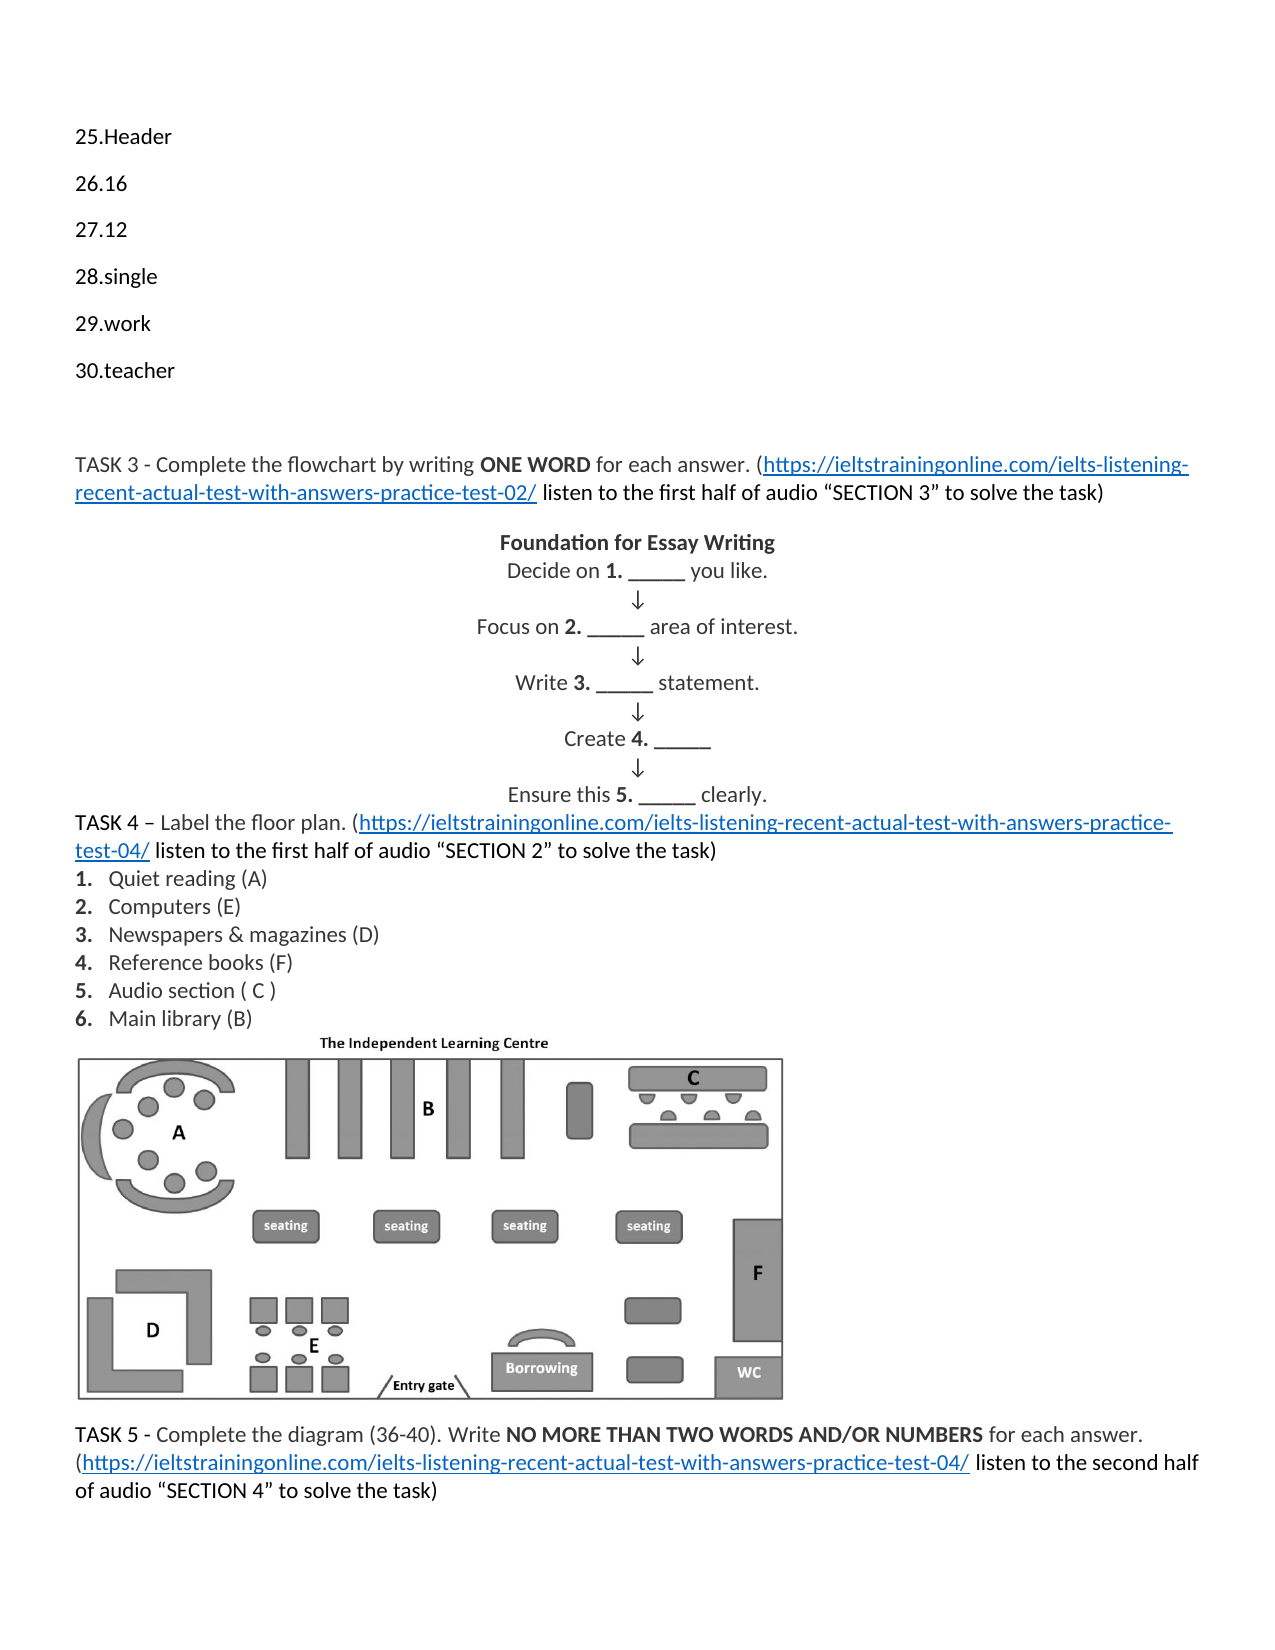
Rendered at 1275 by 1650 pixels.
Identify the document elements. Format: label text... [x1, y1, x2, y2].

text ↓ [75, 696, 1200, 724]
text 4. Reference books (F) [75, 948, 1200, 976]
text Write 3. _____ statement. [75, 668, 1200, 696]
text 26.16 [75, 169, 1200, 197]
text 28.single [75, 262, 1200, 291]
text Foundation for Essay Writing [75, 506, 1200, 556]
text 30.teacher [75, 356, 1200, 384]
text ↓ [75, 752, 1200, 780]
text Decide on 1. _____ you like. [75, 556, 1200, 584]
text 1. Quiet reading (A) [75, 864, 1200, 892]
text TASK 5 - Complete the diagram (36-40). Write NO MORE THAN TWO WORDS AND/OR NUMBERS for each answer. (https://ieltstrainingonline.com/ielts-listening-recent-actual-test-with-answers-practice-test-04/ listen to the second half of audio “SECTION 4” to solve the task) [75, 1420, 1200, 1504]
text TASK 3 - Complete the flowchart by writing ONE WORD for each answer. (https://ieltstrainingonline.com/ielts-listening-recent-actual-test-with-answers-practice-test-02/ listen to the first half of audio “SECTION 3” to solve the task) [75, 450, 1200, 506]
text ↓ [75, 640, 1200, 668]
text 3. Newspapers & magazines (D) [75, 920, 1200, 948]
text Focus on 2. _____ area of interest. [75, 612, 1200, 640]
text Ensure this 5. _____ clearly. [75, 780, 1200, 808]
picture [75, 1032, 785, 1402]
text ↓ [75, 584, 1200, 612]
text 2. Computers (E) [75, 892, 1200, 920]
text 29.work [75, 309, 1200, 337]
text Create 4. _____ [75, 724, 1200, 752]
text 25.Header [75, 122, 1200, 150]
text 5. Audio section ( C ) [75, 976, 1200, 1004]
text 6. Main library (B) [75, 1004, 1200, 1032]
text 27.12 [75, 216, 1200, 244]
text TASK 4 – Label the floor plan. (https://ieltstrainingonline.com/ielts-listening-recent-actual-test-with-answers-practice-test-04/ listen to the first half of audio “SECTION 2” to solve the task) [75, 808, 1200, 864]
